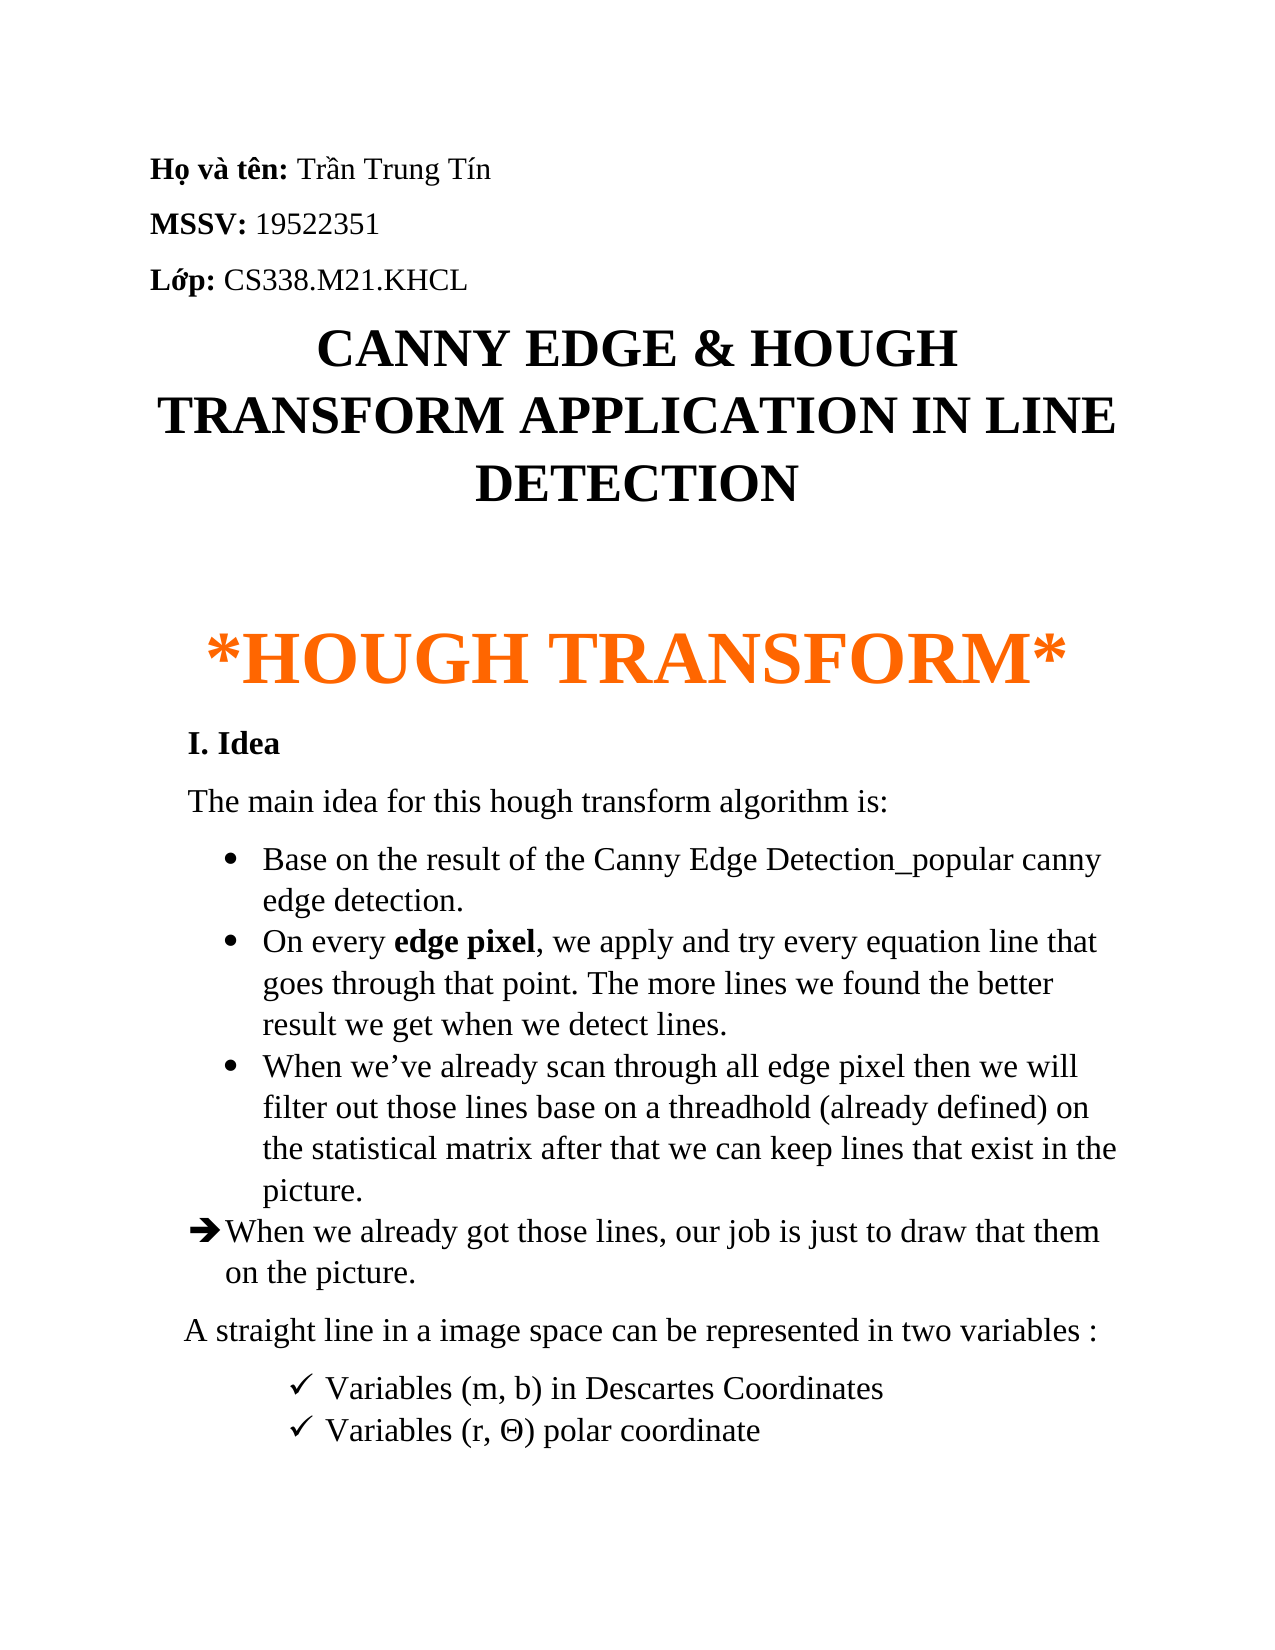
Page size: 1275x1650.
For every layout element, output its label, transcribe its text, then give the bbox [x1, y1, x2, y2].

list Idea [187, 723, 1125, 761]
text A straight line in a image space can be represented in two variables : [150, 1311, 1125, 1349]
list When we’ve already scan through all edge pixel then we will filter out those lines base on a threadhold (already defined) on the statistical matrix after that we can keep lines that exist in the picture. [225, 1046, 1125, 1208]
text The main idea for this hough transform algorithm is: [187, 781, 1125, 819]
list When we already got those lines, our job is just to draw that them on the picture. [187, 1211, 1125, 1291]
list Variables (r, Θ) polar coordinate [287, 1410, 1125, 1448]
text CANNY EDGE & HOUGH TRANSFORM APPLICATION IN LINE DETECTION [150, 316, 1125, 513]
text Lớp: CS338.M21.KHCL [150, 261, 1125, 297]
list Base on the result of the Canny Edge Detection_popular canny edge detection. [225, 839, 1125, 919]
list Variables (m, b) in Descartes Coordinates [287, 1369, 1125, 1407]
text MSSV: 19522351 [150, 205, 1125, 241]
list On every edge pixel, we apply and try every equation line that goes through that point. The more lines we found the better result we get when we detect lines. [225, 922, 1125, 1043]
text Họ và tên: Trần Trung Tín [150, 150, 1125, 186]
text *HOUGH TRANSFORM* [150, 613, 1125, 699]
